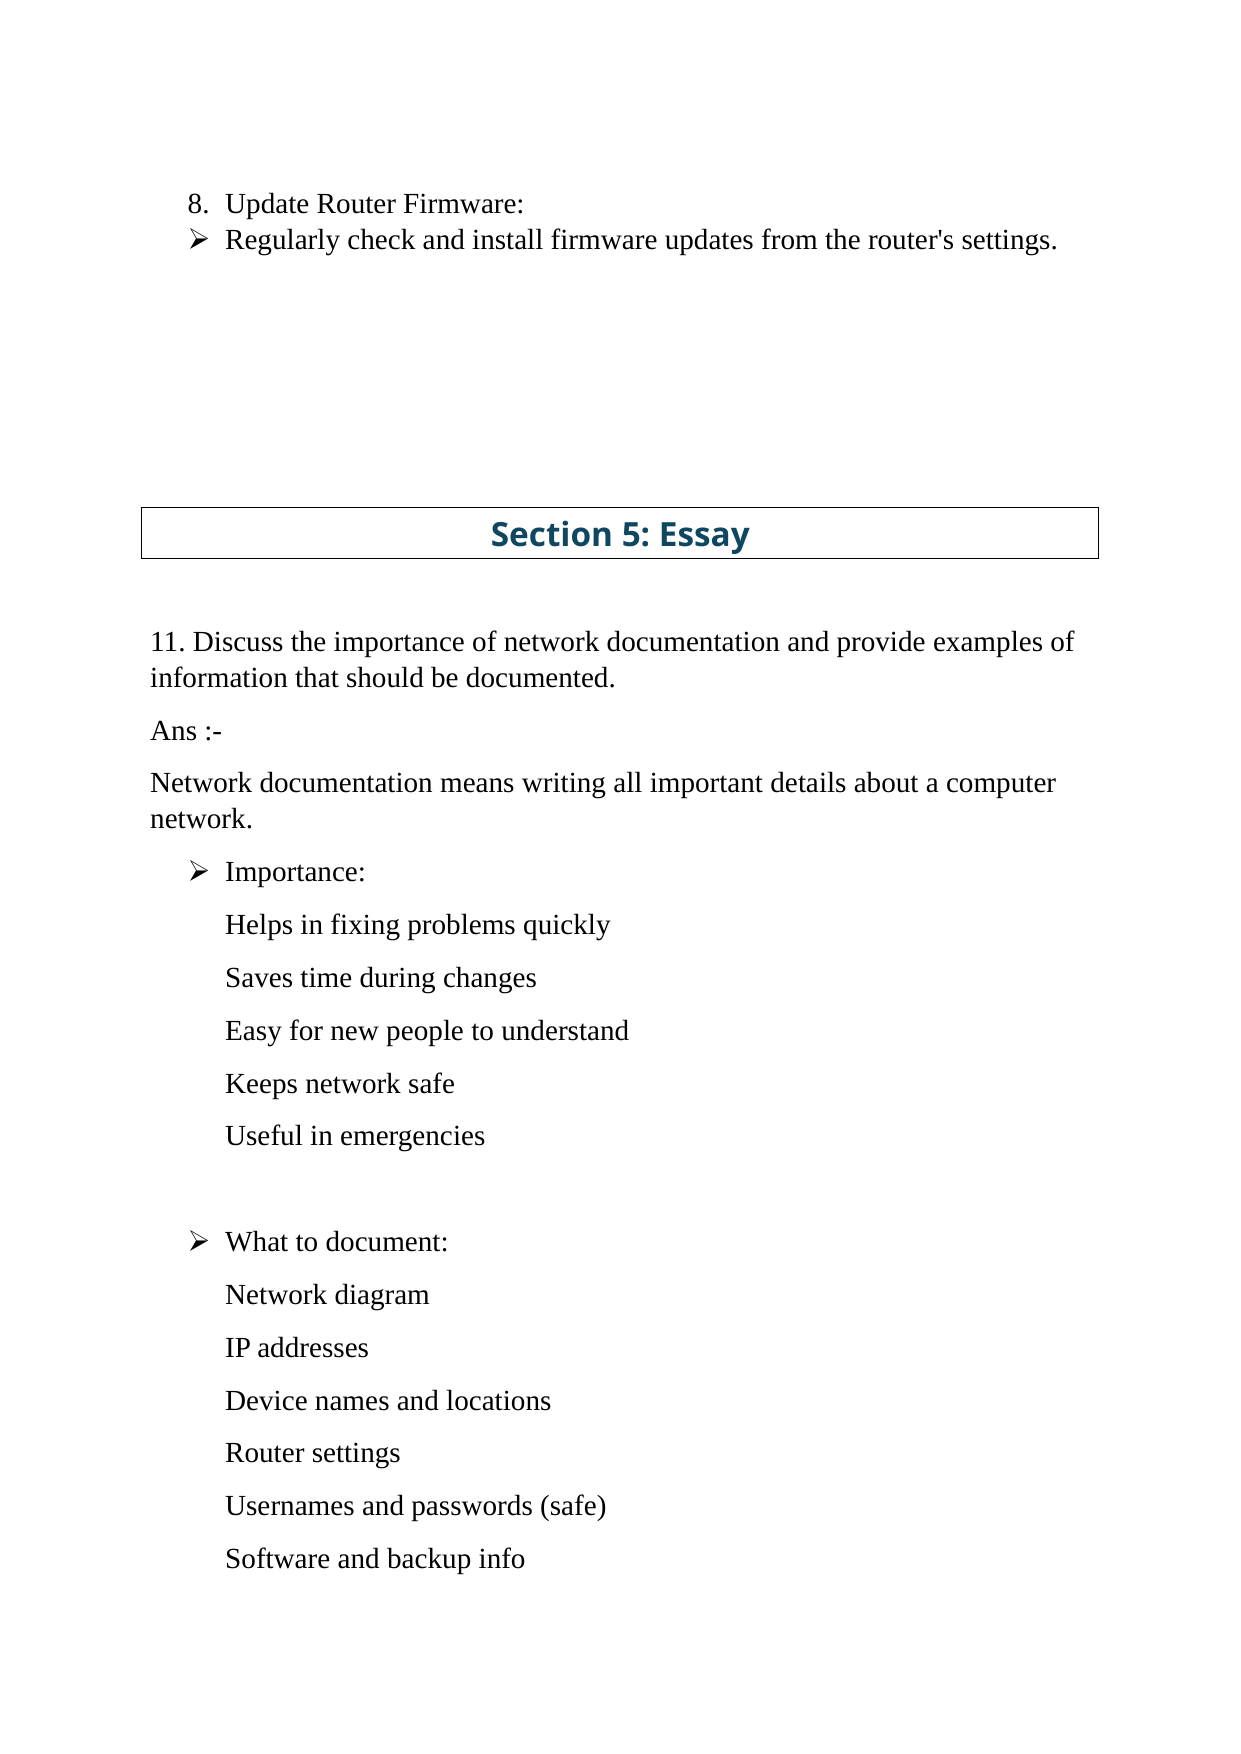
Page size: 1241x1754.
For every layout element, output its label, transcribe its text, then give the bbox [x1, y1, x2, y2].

text Network documentation means writing all important details about a computer network. [150, 765, 1090, 835]
list What to document: [187, 1224, 1090, 1258]
text Ans :- [150, 713, 1090, 746]
text Device names and locations [150, 1383, 1090, 1416]
text Keeps network safe [150, 1066, 1090, 1099]
text Helps in fixing problems quickly [150, 907, 1090, 941]
text 11. Discuss the importance of network documentation and provide examples of information that should be documented. [150, 624, 1090, 693]
text Network diagram [225, 1277, 1090, 1311]
text IP addresses [150, 1330, 1090, 1363]
text Usernames and passwords (safe) [150, 1488, 1090, 1522]
text Software and backup info [150, 1541, 1090, 1575]
list Importance: [187, 854, 1090, 888]
list Regularly check and install firmware updates from the router's settings. [187, 222, 1090, 256]
text Easy for new people to understand [150, 1013, 1090, 1046]
list Update Router Firmware: [187, 186, 1090, 220]
text Useful in emergencies [150, 1118, 1090, 1152]
subtitle Section 5: Essay [142, 508, 1098, 558]
text Router settings [150, 1436, 1090, 1469]
text Saves time during changes [150, 960, 1090, 994]
